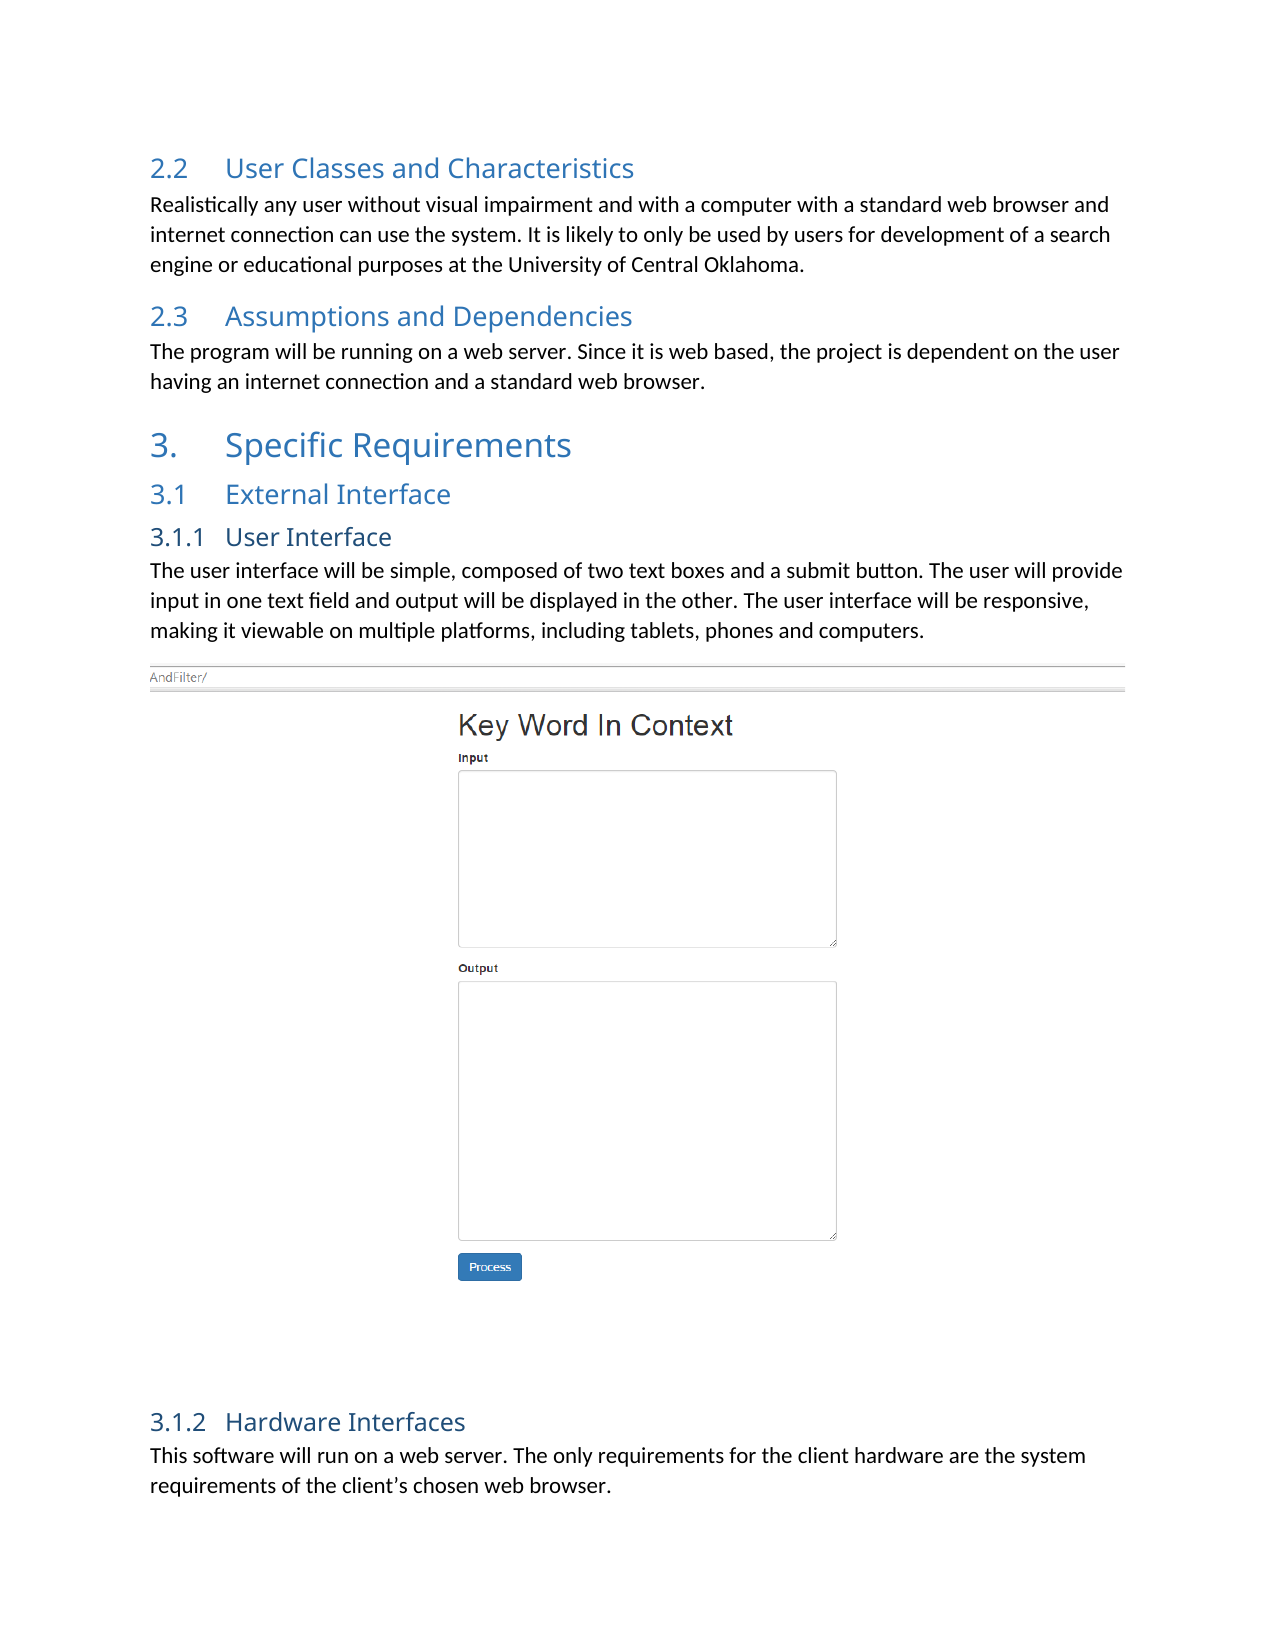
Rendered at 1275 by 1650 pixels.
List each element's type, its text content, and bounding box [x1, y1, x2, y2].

subtitle User Classes and Characteristics [150, 150, 1125, 187]
subtitle Assumptions and Dependencies [150, 297, 1125, 334]
text This software will run on a web server. The only requirements for the client hardware are the system requirements of the client’s chosen web browser. [150, 1441, 1125, 1499]
picture [150, 663, 1125, 1386]
text The user interface will be simple, composed of two text boxes and a submit button. The user will provide input in one text field and output will be displayed in the other. The user interface will be responsive, making it viewable on multiple platforms, including tablets, phones and computers. [150, 556, 1125, 644]
subtitle External Interface [150, 475, 1125, 512]
subtitle Hardware Interfaces [150, 1404, 1125, 1438]
subtitle Specific Requirements [150, 422, 1125, 468]
list Realistically any user without visual impairment and with a computer with a standard web browser and internet connection can use the system. It is likely to only be used by users for development of a search engine or educational purposes at the University of Central Oklahoma. [150, 190, 1125, 278]
subtitle User Interface [150, 519, 1125, 553]
text The program will be running on a web server. Since it is web based, the project is dependent on the user having an internet connection and a standard web browser. [150, 337, 1125, 395]
